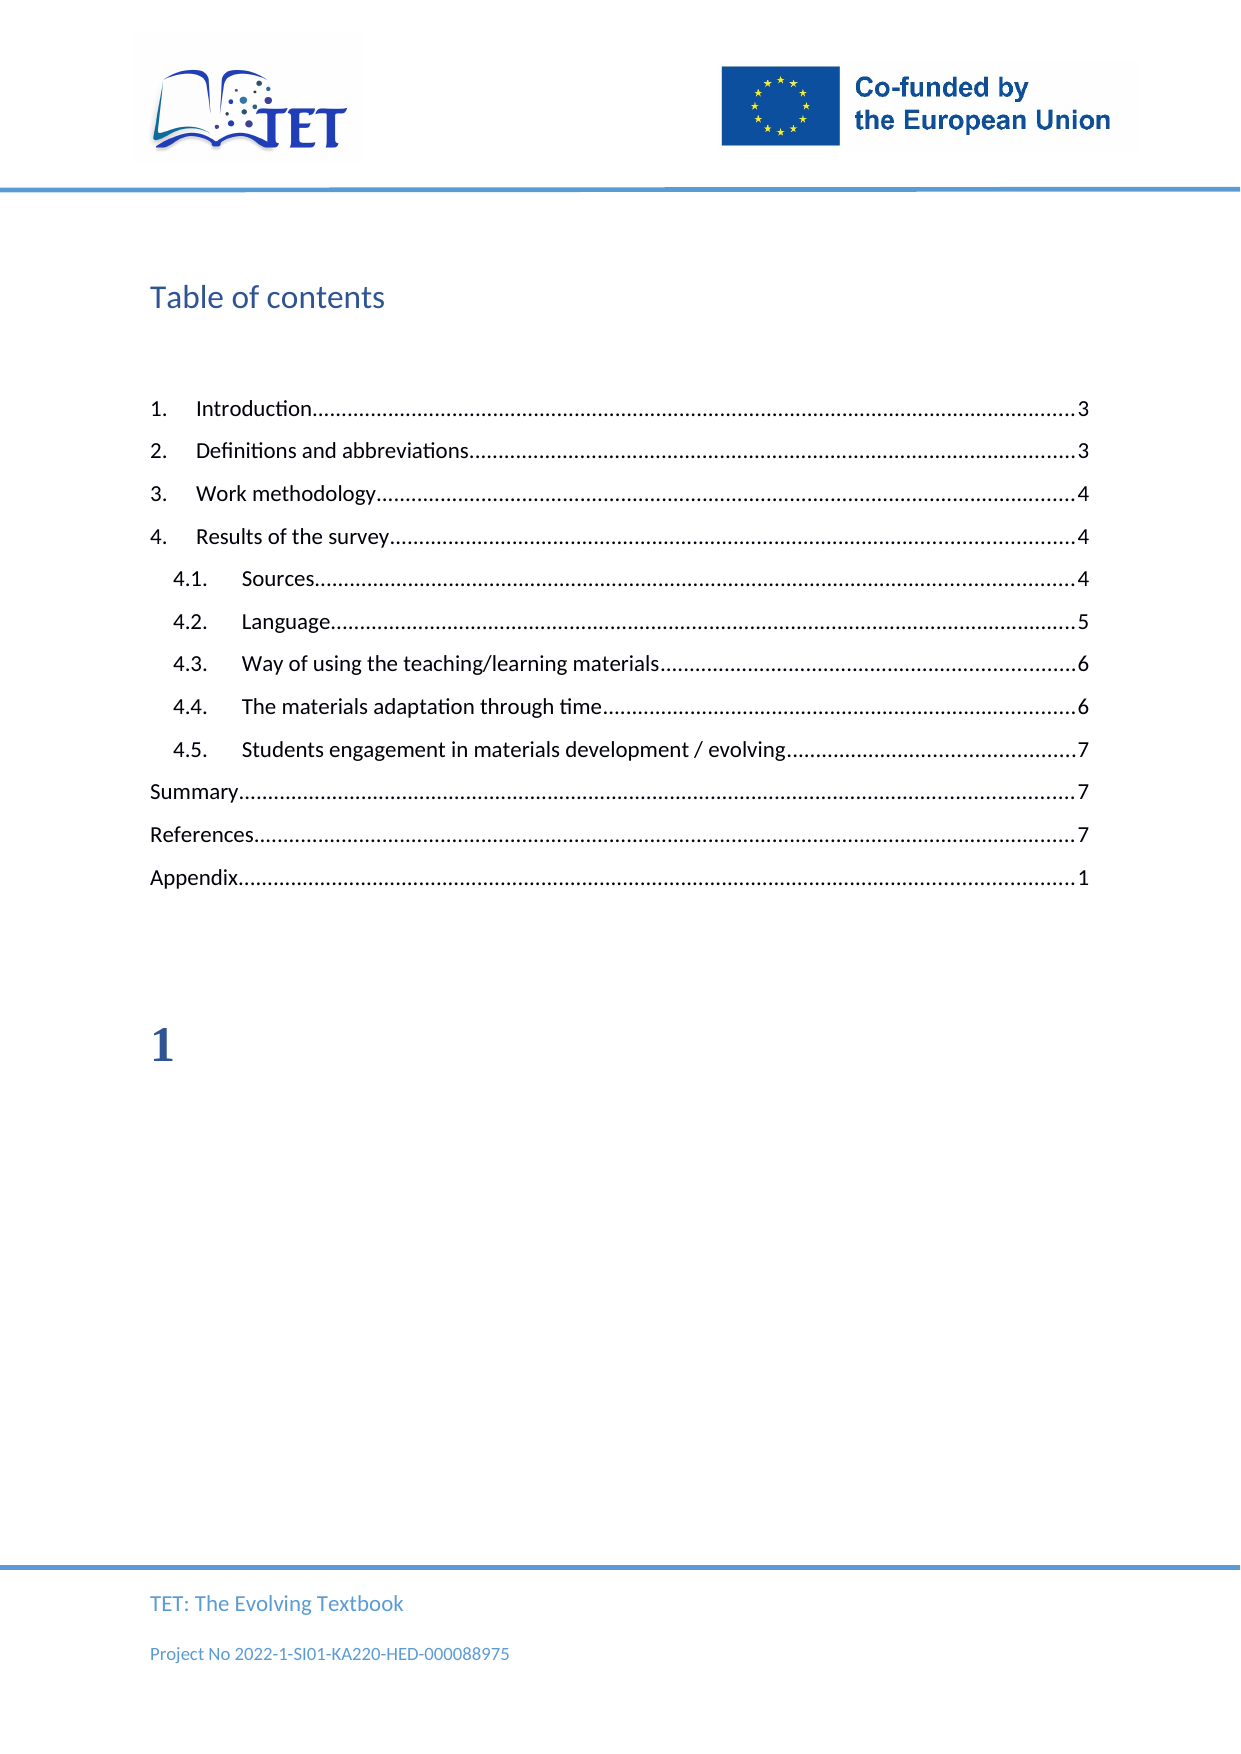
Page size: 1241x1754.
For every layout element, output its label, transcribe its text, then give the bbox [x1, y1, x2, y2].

picture [716, 61, 1140, 151]
text Table of contents [150, 276, 1090, 317]
picture [133, 31, 362, 164]
